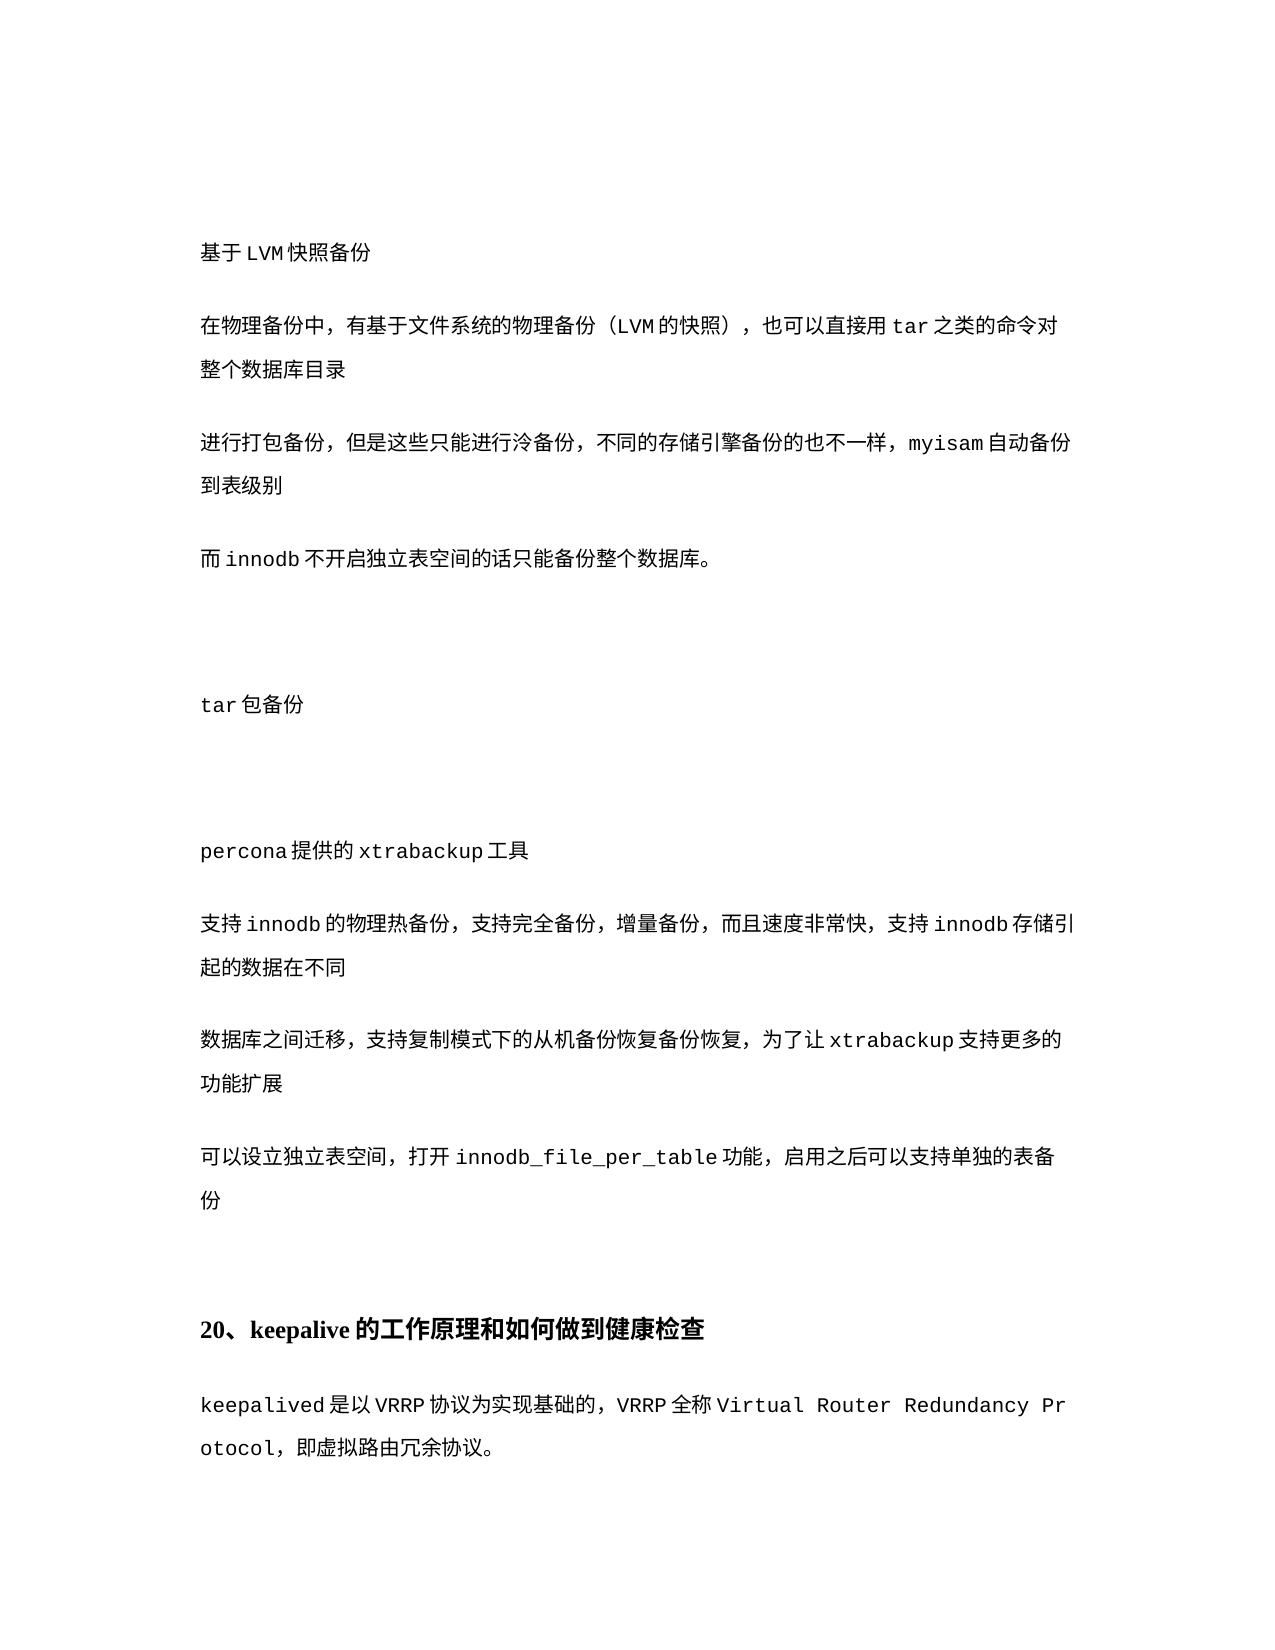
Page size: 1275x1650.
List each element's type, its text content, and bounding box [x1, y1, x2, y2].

text 进行打包备份，但是这些只能进行泠备份，不同的存储引擎备份的也不一样，myisam自动备份到表级别 [200, 412, 1075, 500]
text 数据库之间迁移，支持复制模式下的从机备份恢复备份恢复，为了让xtrabackup支持更多的功能扩展 [200, 1010, 1075, 1098]
text 在物理备份中，有基于文件系统的物理备份（LVM的快照），也可以直接用tar之类的命令对整个数据库目录 [200, 296, 1075, 383]
text 支持innodb的物理热备份，支持完全备份，增量备份，而且速度非常快，支持innodb存储引起的数据在不同 [200, 894, 1075, 981]
text 基于LVM快照备份 [200, 223, 1075, 267]
text 20、keepalive的工作原理和如何做到健康检查 [200, 1302, 1075, 1345]
text 而innodb不开启独立表空间的话只能备份整个数据库。 [200, 529, 1075, 573]
text tar包备份 [200, 675, 1075, 719]
text keepalived是以VRRP协议为实现基础的，VRRP全称Virtual Router Redundancy Protocol，即虚拟路由冗余协议。 [200, 1374, 1075, 1462]
text percona提供的xtrabackup工具 [200, 821, 1075, 864]
text 可以设立独立表空间，打开 innodb_file_per_table功能，启用之后可以支持单独的表备份 [200, 1127, 1075, 1214]
